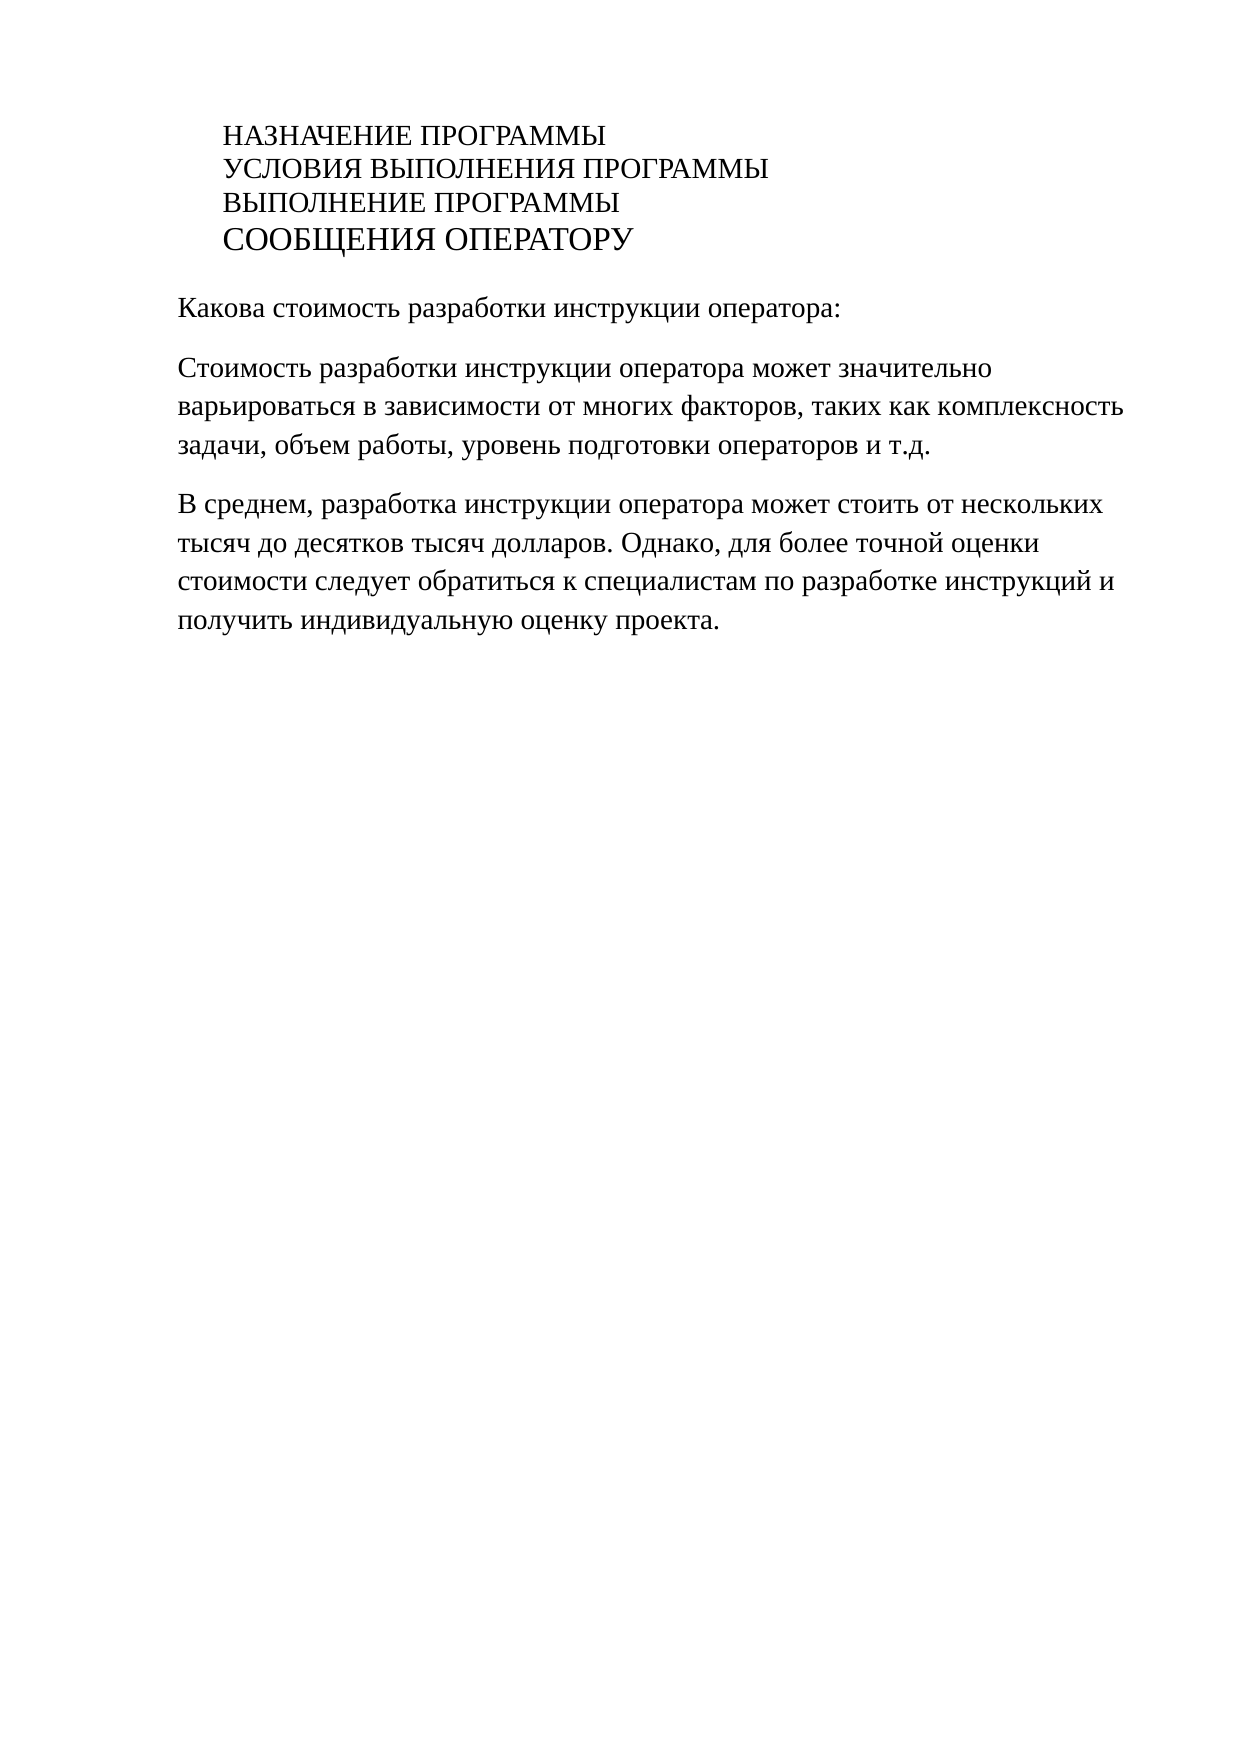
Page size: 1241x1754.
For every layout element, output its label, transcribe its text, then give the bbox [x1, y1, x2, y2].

text Назначение программы [222, 118, 1152, 152]
text В среднем, разработка инструкции оператора может стоить от нескольких тысяч до десятков тысяч долларов. Однако, для более точной оценки стоимости следует обратиться к специалистам по разработке инструкций и получить индивидуальную оценку проекта. [177, 486, 1152, 636]
text Выполнение программы [222, 185, 1152, 219]
text Условия выполнения программы [222, 152, 1152, 185]
text Стоимость разработки инструкции оператора может значительно варьироваться в зависимости от многих факторов, таких как комплексность задачи, объем работы, уровень подготовки операторов и т.д. [177, 350, 1152, 461]
text Какова стоимость разработки инструкции оператора: [177, 291, 1152, 324]
text Сообщения оператору [222, 219, 1152, 257]
